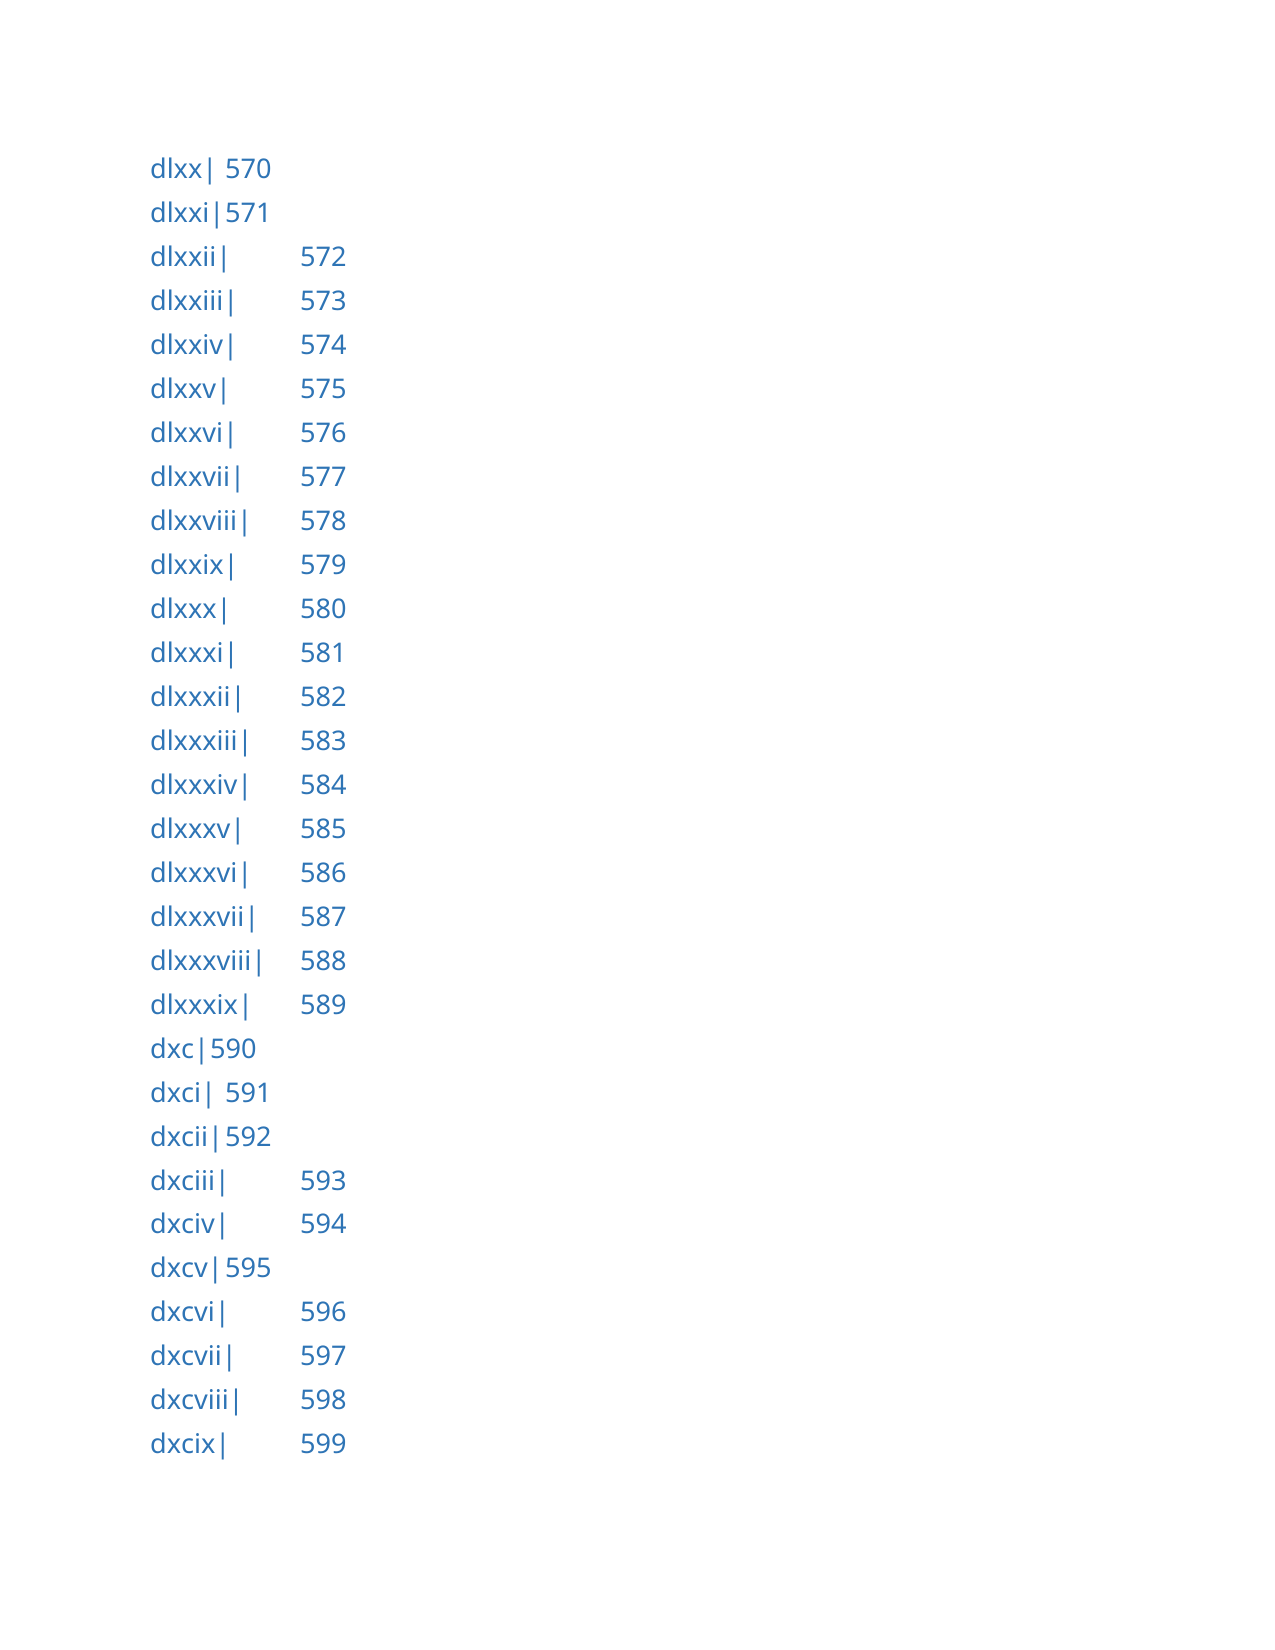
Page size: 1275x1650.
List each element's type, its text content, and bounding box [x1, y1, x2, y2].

subtitle 580 [150, 589, 1125, 626]
subtitle 597 [150, 1337, 1125, 1374]
subtitle 591 [150, 1073, 1125, 1110]
subtitle 578 [150, 502, 1125, 538]
subtitle 571 [150, 194, 1125, 231]
subtitle 583 [150, 721, 1125, 758]
subtitle 576 [150, 414, 1125, 451]
subtitle 577 [150, 458, 1125, 494]
subtitle 573 [150, 282, 1125, 319]
subtitle 593 [150, 1161, 1125, 1198]
subtitle 594 [150, 1205, 1125, 1242]
subtitle 590 [150, 1029, 1125, 1066]
subtitle 599 [150, 1425, 1125, 1462]
subtitle 582 [150, 677, 1125, 714]
subtitle 579 [150, 546, 1125, 582]
subtitle 586 [150, 853, 1125, 890]
subtitle 585 [150, 809, 1125, 846]
subtitle 584 [150, 765, 1125, 802]
subtitle 596 [150, 1293, 1125, 1330]
subtitle 587 [150, 897, 1125, 934]
subtitle 588 [150, 941, 1125, 978]
subtitle 592 [150, 1117, 1125, 1154]
subtitle 574 [150, 326, 1125, 363]
subtitle 570 [150, 150, 1125, 187]
subtitle 589 [150, 985, 1125, 1022]
subtitle 598 [150, 1381, 1125, 1418]
subtitle 575 [150, 370, 1125, 407]
subtitle 581 [150, 633, 1125, 670]
subtitle 572 [150, 238, 1125, 275]
subtitle 595 [150, 1249, 1125, 1286]
